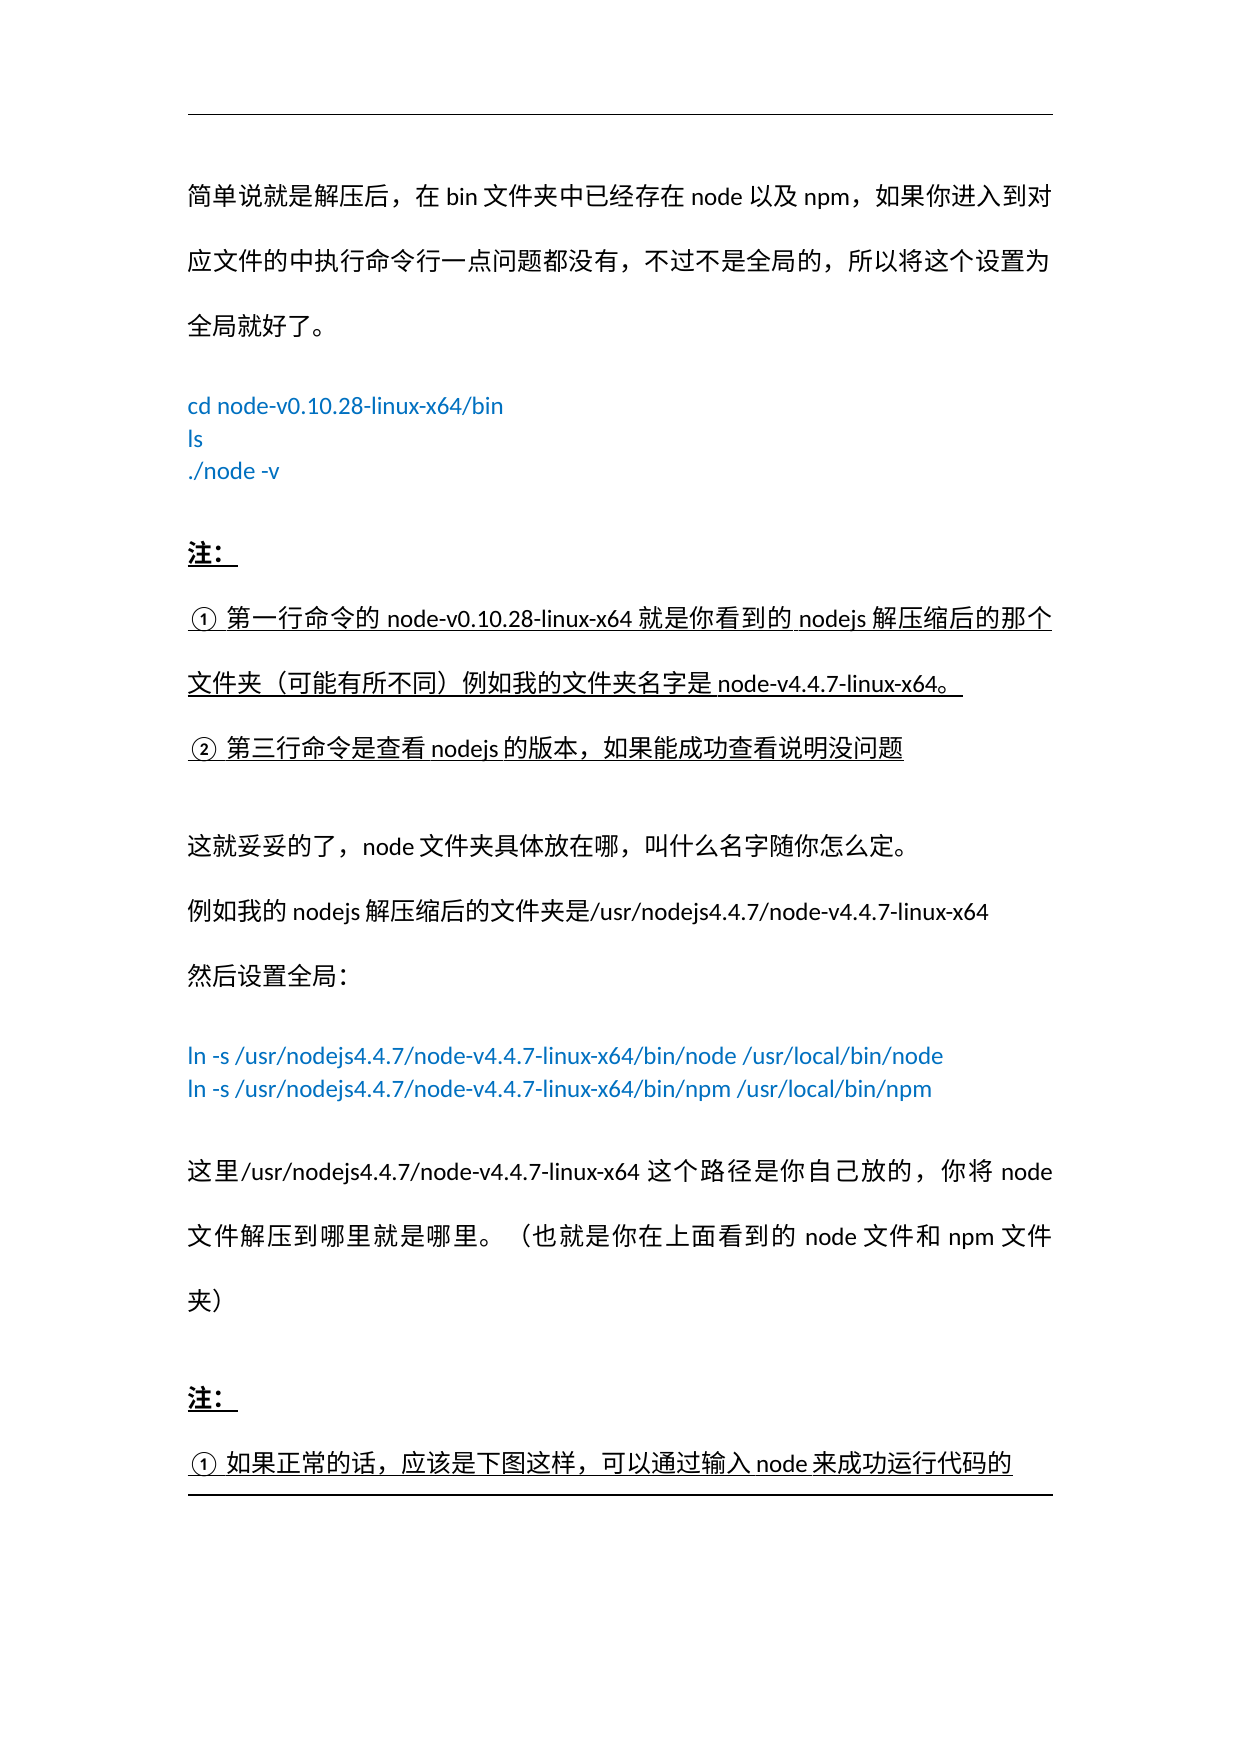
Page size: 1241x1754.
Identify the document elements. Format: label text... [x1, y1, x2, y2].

text 然后设置全局： [187, 942, 1053, 1007]
text 简单说就是解压后，在bin文件夹中已经存在node以及npm，如果你进入到对应文件的中执行命令行一点问题都没有，不过不是全局的，所以将这个设置为全局就好了。 [187, 162, 1053, 357]
text ②第三行命令是查看nodejs的版本，如果能成功查看说明没问题 [187, 714, 1053, 779]
text ①第一行命令的node-v0.10.28-linux-x64就是你看到的nodejs解压缩后的那个文件夹（可能有所不同）例如我的文件夹名字是node-v4.4.7-linux-x64。 [187, 584, 1053, 714]
text ./node -v [187, 454, 1053, 487]
text 这就妥妥的了，node文件夹具体放在哪，叫什么名字随你怎么定。 [187, 812, 1053, 877]
text ①如果正常的话，应该是下图这样，可以通过输入node来成功运行代码的 [187, 1429, 1053, 1496]
text 注： [187, 1364, 1053, 1429]
text 这里/usr/nodejs4.4.7/node-v4.4.7-linux-x64这个路径是你自己放的，你将node文件解压到哪里就是哪里。（也就是你在上面看到的node文件和npm文件夹） [187, 1137, 1053, 1332]
text ln -s /usr/nodejs4.4.7/node-v4.4.7-linux-x64/bin/node /usr/local/bin/node [187, 1039, 1053, 1072]
text 例如我的nodejs解压缩后的文件夹是/usr/nodejs4.4.7/node-v4.4.7-linux-x64 [187, 877, 1053, 942]
text 注： [187, 519, 1053, 584]
text ln -s /usr/nodejs4.4.7/node-v4.4.7-linux-x64/bin/npm /usr/local/bin/npm [187, 1072, 1053, 1104]
text cd node-v0.10.28-linux-x64/bin [187, 389, 1053, 422]
text ls [187, 422, 1053, 454]
